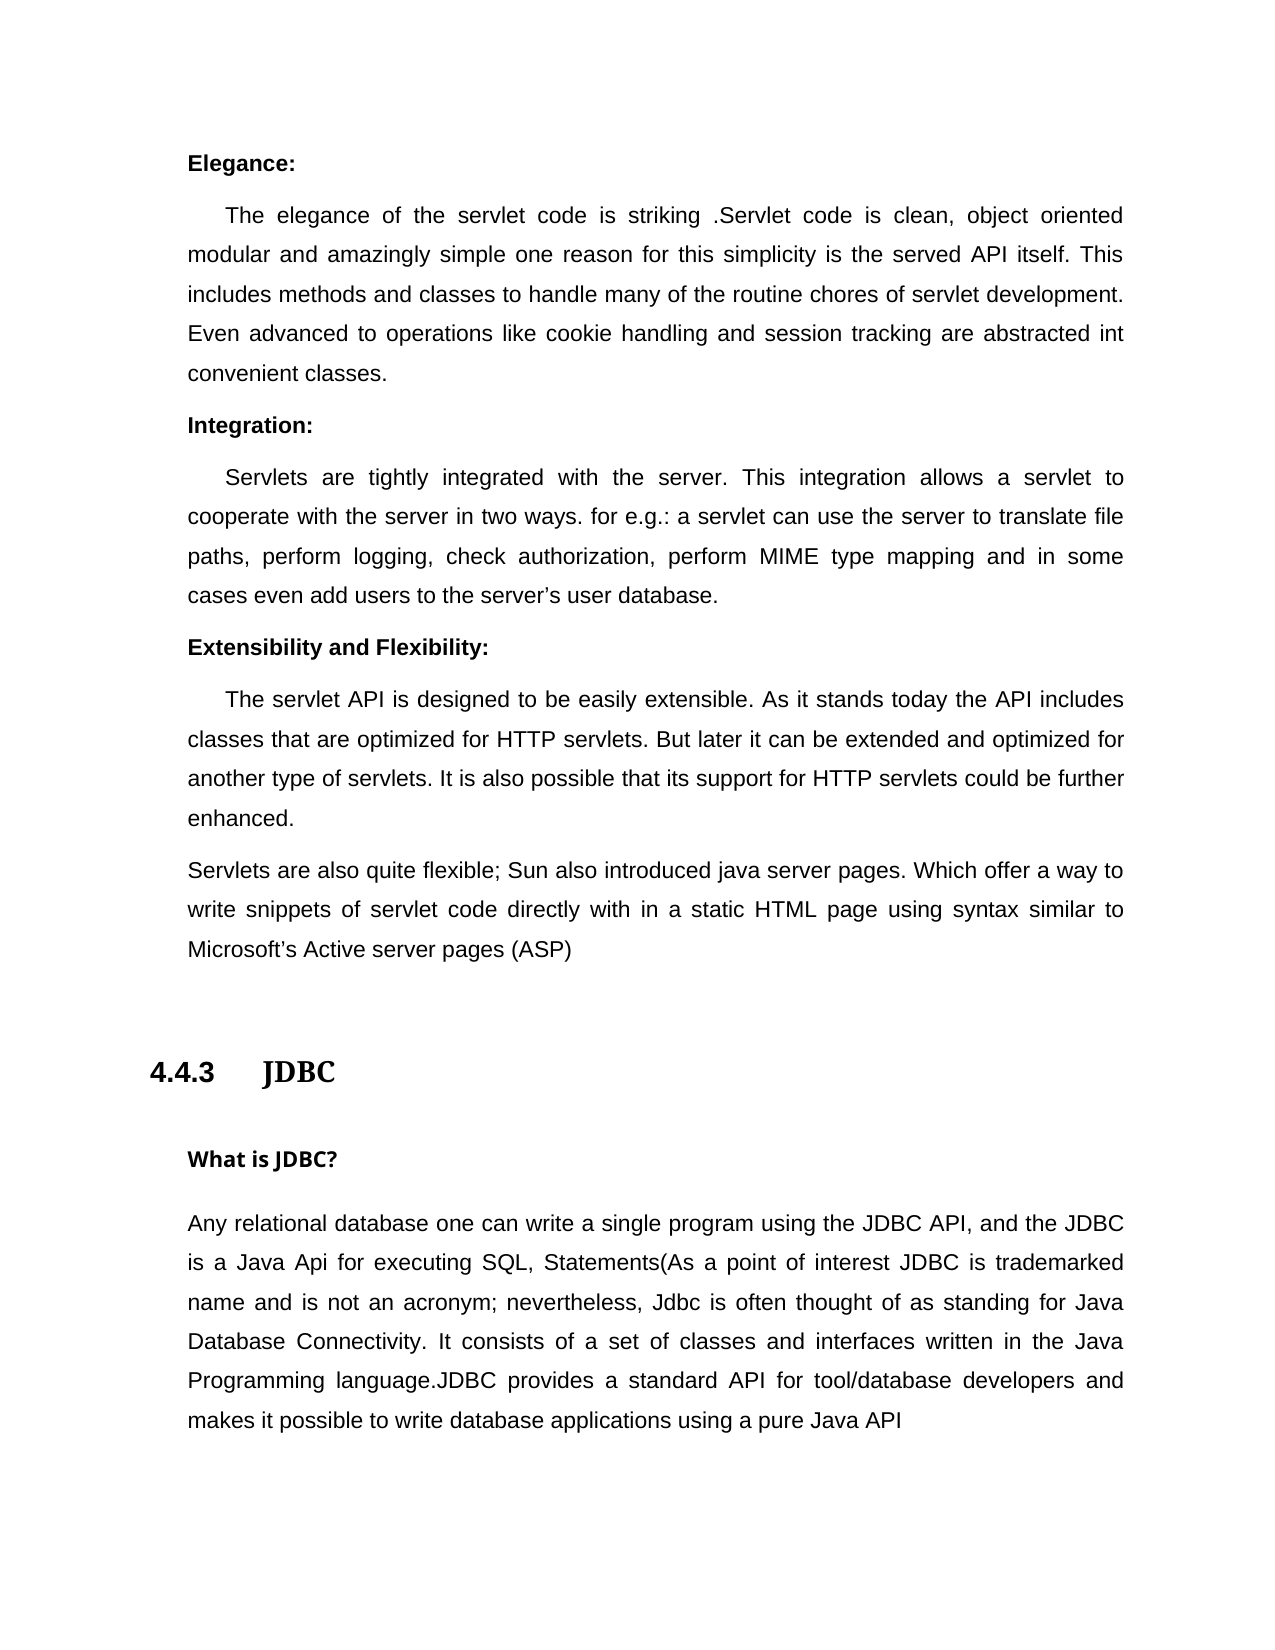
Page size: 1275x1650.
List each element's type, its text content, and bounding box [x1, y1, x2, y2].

text Extensibility and Flexibility: [187, 634, 1125, 661]
text The elegance of the servlet code is striking .Servlet code is clean, object oriented modular and amazingly simple one reason for this simplicity is the served API itself. This includes methods and classes to handle many of the routine chores of servlet development. Even advanced to operations like cookie handling and session tracking are abstracted int convenient classes. [187, 202, 1125, 386]
text Any relational database one can write a single program using the JDBC API, and the JDBC is a Java Api for executing SQL, Statements(As a point of interest JDBC is trademarked name and is not an acronym; nevertheless, Jdbc is often thought of as standing for Java Database Connectivity. It consists of a set of classes and interfaces written in the Java Programming language.JDBC provides a standard API for tool/database developers and makes it possible to write database applications using a pure Java API [187, 1209, 1125, 1433]
text The servlet API is designed to be easily extensible. As it stands today the API includes classes that are optimized for HTTP servlets. But later it can be extended and optimized for another type of servlets. It is also possible that its support for HTTP servlets could be further enhanced. [187, 686, 1125, 831]
list JDBC [150, 1051, 1125, 1091]
text Elegance: [187, 150, 1125, 176]
text Servlets are also quite flexible; Sun also introduced java server pages. Which offer a way to write snippets of servlet code directly with in a static HTML page using syntax similar to Microsoft’s Active server pages (ASP) [187, 857, 1125, 962]
text What is JDBC? [187, 1144, 1125, 1174]
text Integration: [187, 412, 1125, 438]
text Servlets are tightly integrated with the server. This integration allows a servlet to cooperate with the server in two ways. for e.g.: a servlet can use the server to translate file paths, perform logging, check authorization, perform MIME type mapping and in some cases even add users to the server’s user database. [187, 464, 1125, 609]
